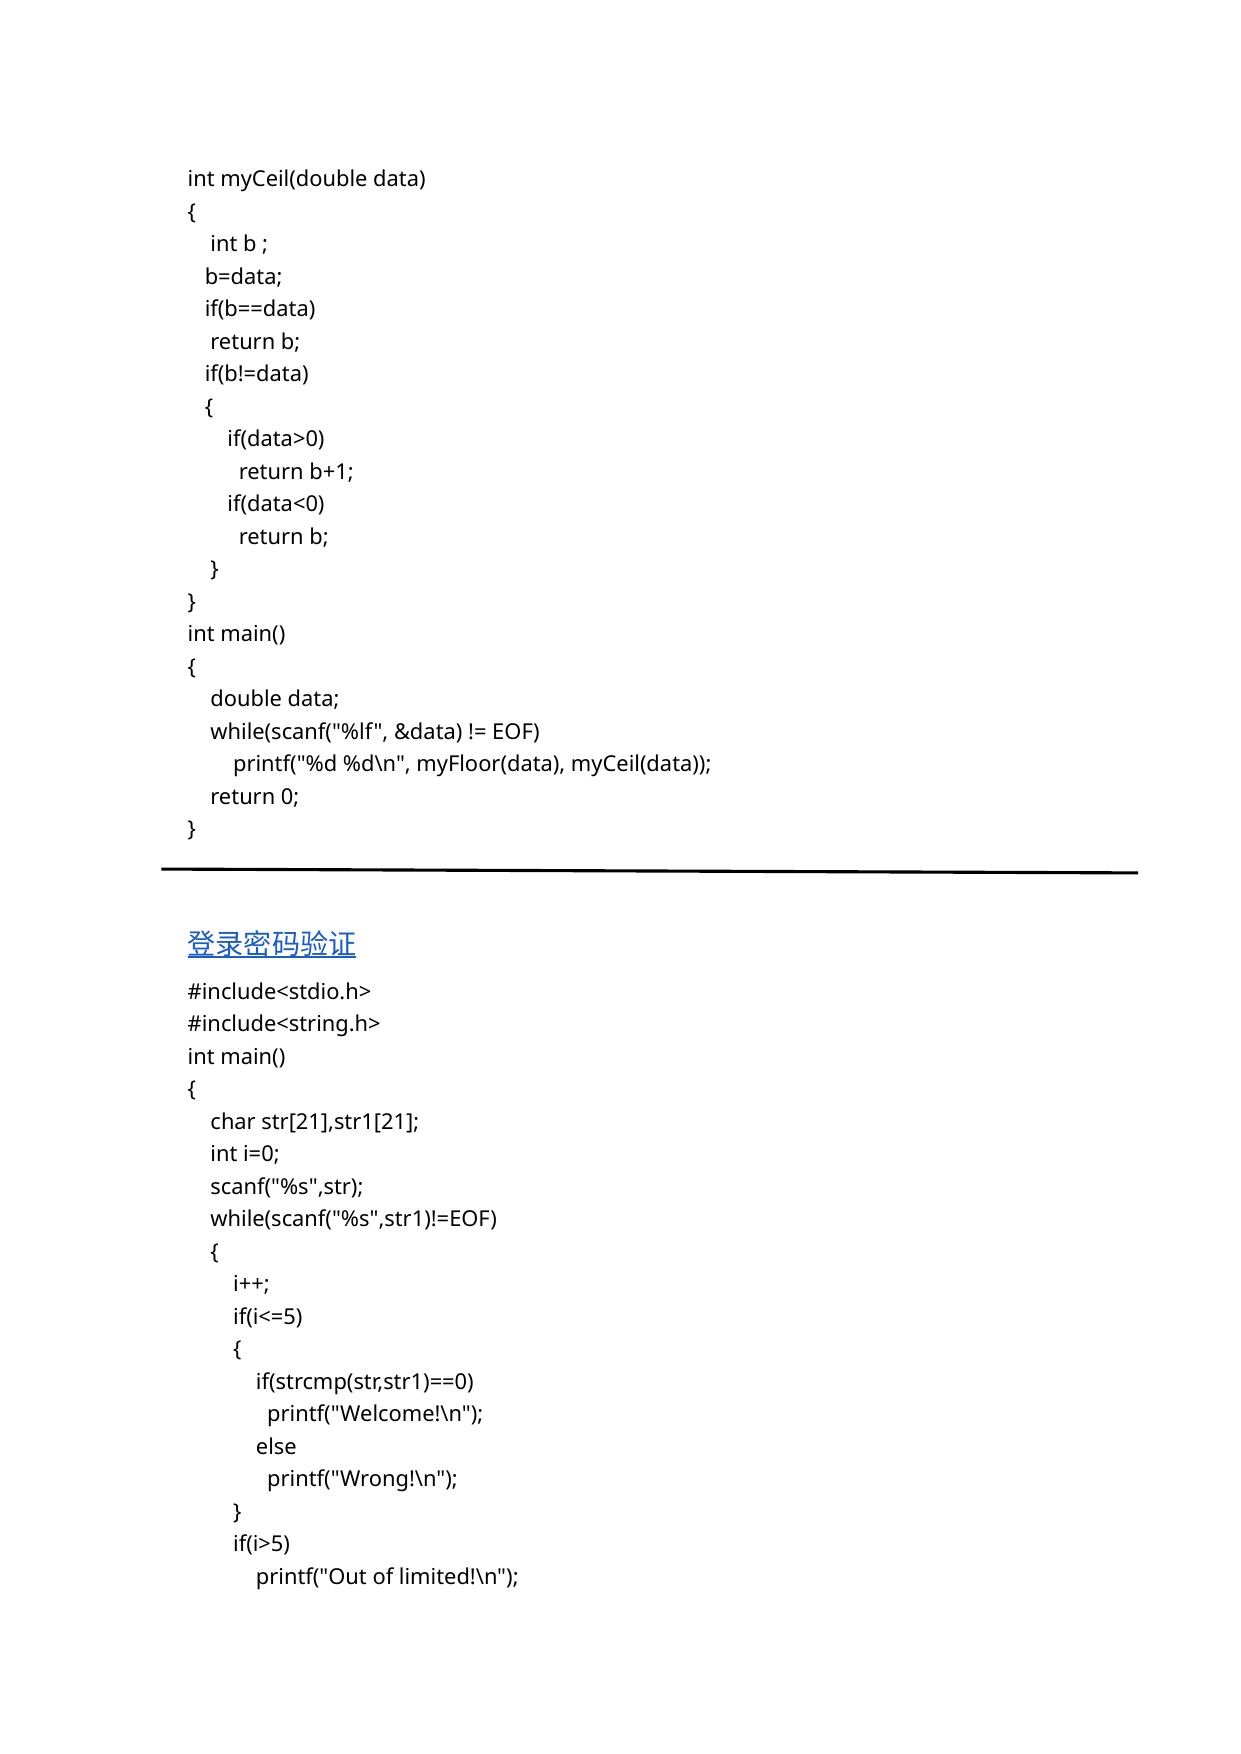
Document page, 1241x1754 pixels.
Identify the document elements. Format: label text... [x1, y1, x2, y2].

text scanf("%s",str); [187, 1169, 1053, 1202]
text int main() [187, 617, 1053, 649]
text } [187, 584, 1053, 617]
text if(strcmp(str,str1)==0) [187, 1364, 1053, 1397]
text while(scanf("%s",str1)!=EOF) [187, 1202, 1053, 1234]
text #include<string.h> [187, 1007, 1053, 1039]
text int b ; [187, 227, 1053, 259]
text if(b==data) [187, 292, 1053, 324]
text int i=0; [187, 1137, 1053, 1169]
text printf("Out of limited!\n"); [187, 1559, 1053, 1592]
text 登录密码验证 [187, 909, 1053, 974]
text { [187, 194, 1053, 227]
text return b; [187, 519, 1053, 552]
text #include<stdio.h> [187, 974, 1053, 1007]
text printf("%d %d\n", myFloor(data), myCeil(data)); [187, 747, 1053, 779]
text else [187, 1429, 1053, 1462]
text printf("Welcome!\n"); [187, 1397, 1053, 1429]
text printf("Wrong!\n"); [187, 1462, 1053, 1494]
text int myCeil(double data) [187, 162, 1053, 194]
text { [187, 649, 1053, 682]
text return b+1; [187, 454, 1053, 487]
text } [187, 812, 1053, 844]
text { [187, 1332, 1053, 1364]
text i++; [187, 1267, 1053, 1299]
text return 0; [187, 779, 1053, 812]
text { [187, 1234, 1053, 1267]
text char str[21],str1[21]; [187, 1104, 1053, 1137]
text } [187, 552, 1053, 584]
text if(i<=5) [187, 1299, 1053, 1332]
text { [187, 1072, 1053, 1104]
text return b; [187, 324, 1053, 357]
text double data; [187, 682, 1053, 714]
text { [187, 389, 1053, 422]
text if(data>0) [187, 422, 1053, 454]
text if(b!=data) [187, 357, 1053, 389]
text if(data<0) [187, 487, 1053, 519]
text while(scanf("%lf", &data) != EOF) [187, 714, 1053, 747]
text if(i>5) [187, 1527, 1053, 1559]
text b=data; [187, 259, 1053, 292]
text } [187, 1494, 1053, 1527]
text int main() [187, 1039, 1053, 1072]
